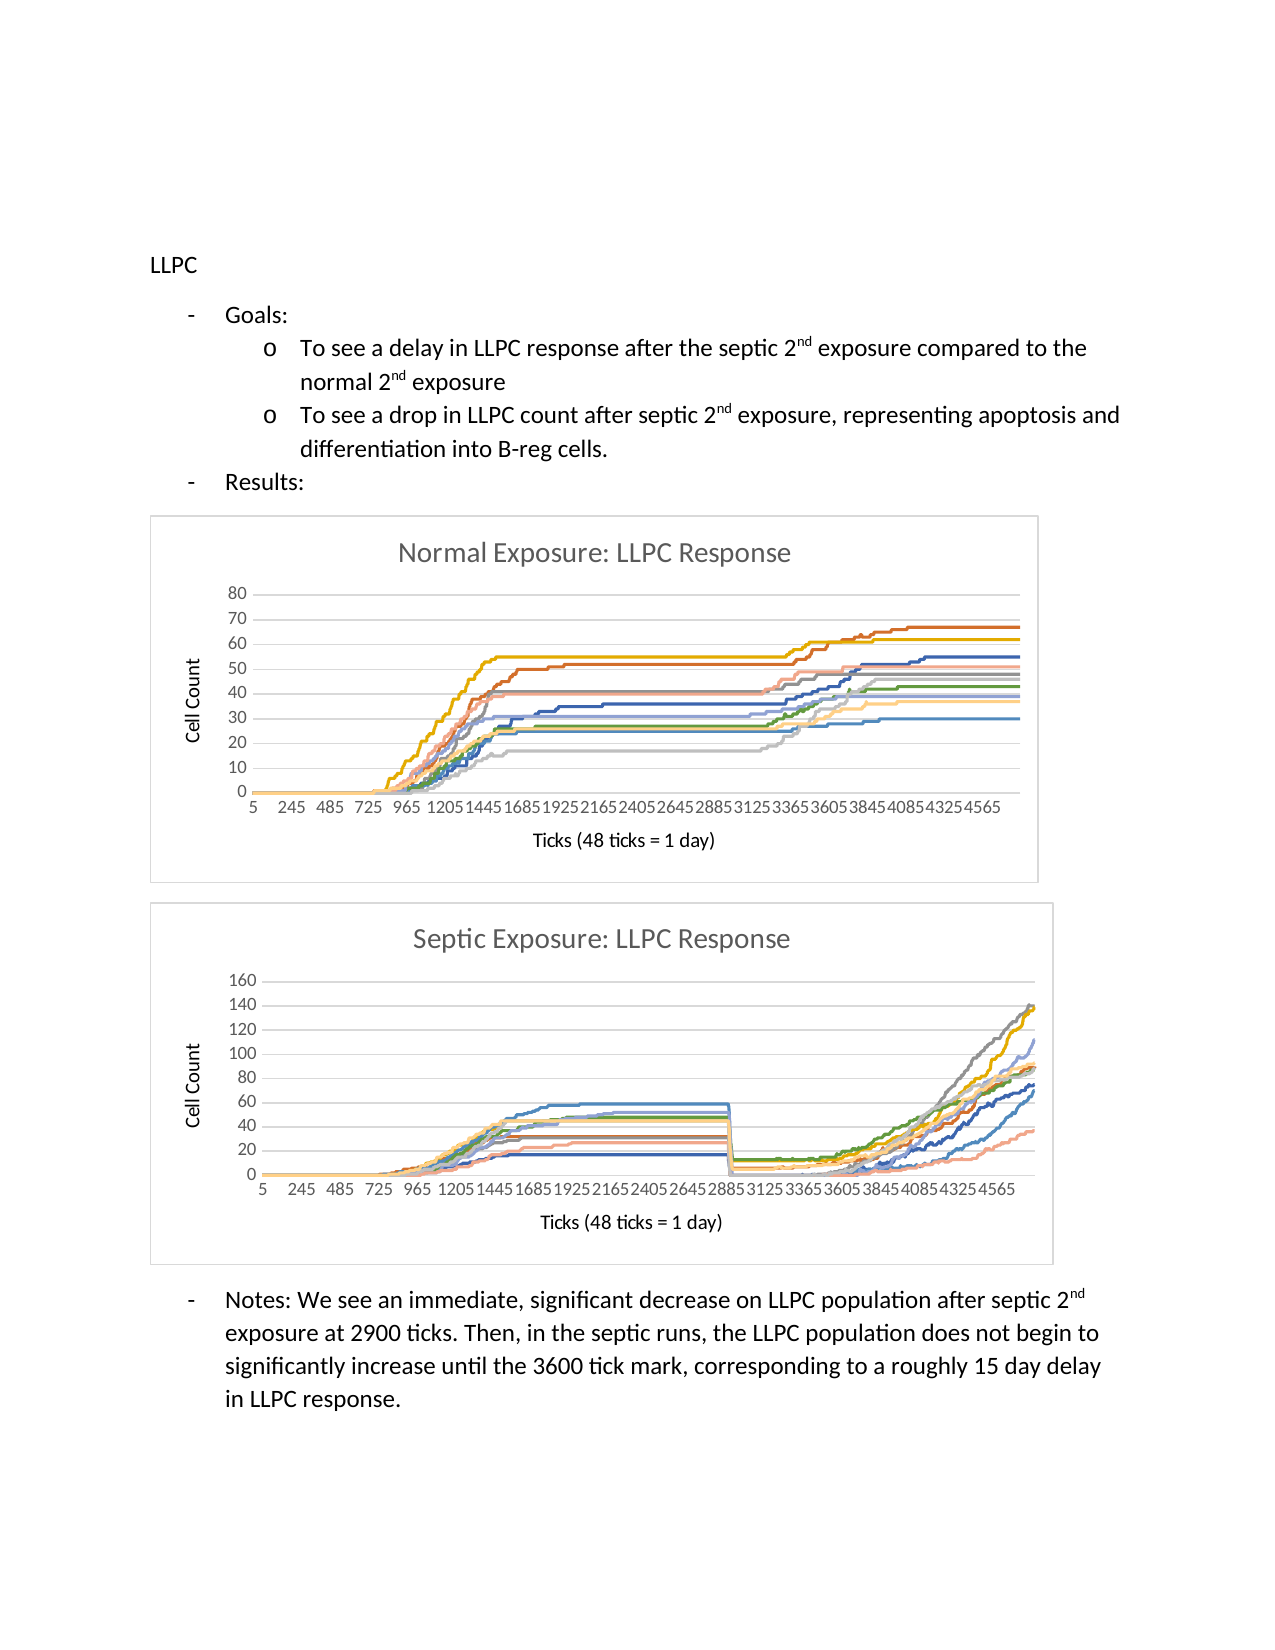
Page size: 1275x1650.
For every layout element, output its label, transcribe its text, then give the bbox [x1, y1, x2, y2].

list To see a delay in LLPC response after the septic 2nd exposure compared to the normal 2nd exposure [262, 332, 1125, 396]
text LLPC [150, 249, 1125, 280]
list Goals: [187, 299, 1125, 329]
list Notes: We see an immediate, significant decrease on LLPC population after septic 2nd exposure at 2900 ticks. Then, in the septic runs, the LLPC population does not begin to significantly increase until the 3600 tick mark, corresponding to a roughly 15 day delay in LLPC response. [187, 1284, 1125, 1414]
list To see a drop in LLPC count after septic 2nd exposure, representing apoptosis and differentiation into B-reg cells. [262, 399, 1125, 463]
list Results: [187, 466, 1125, 496]
